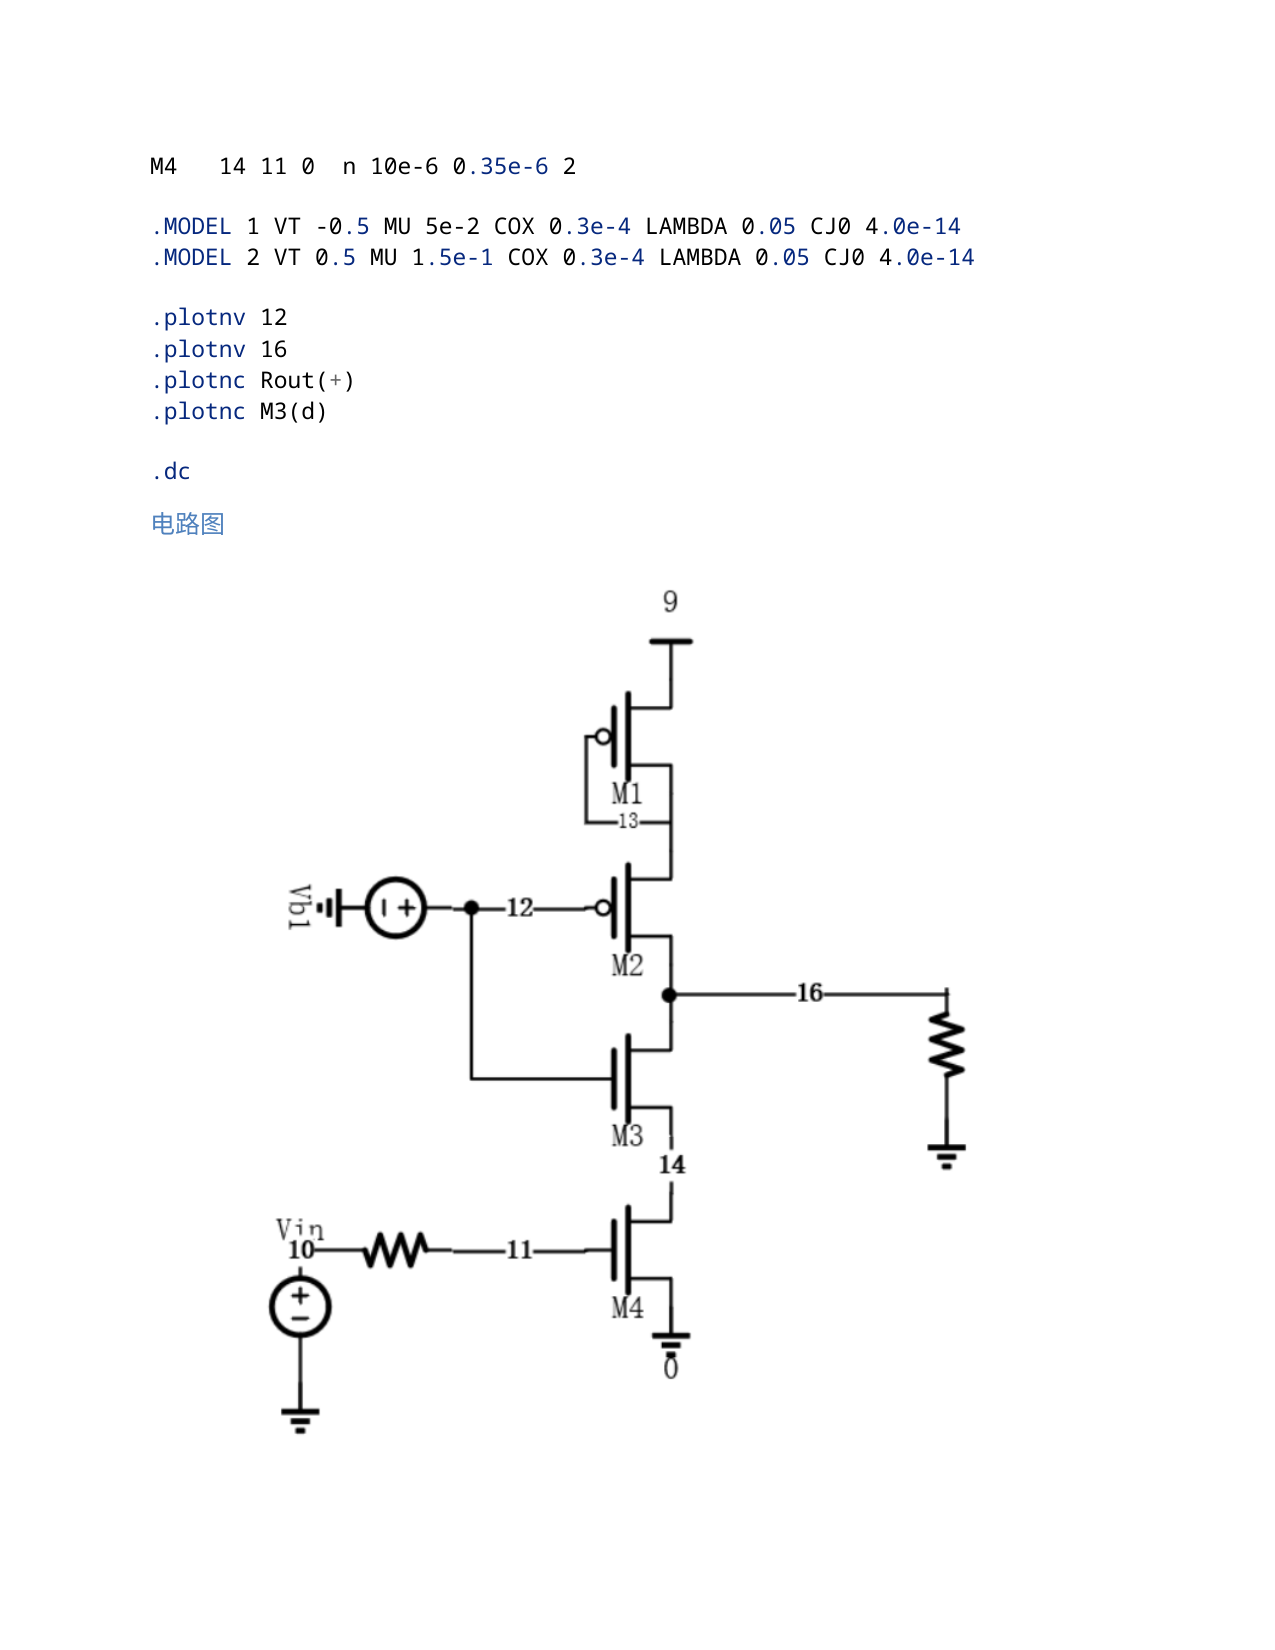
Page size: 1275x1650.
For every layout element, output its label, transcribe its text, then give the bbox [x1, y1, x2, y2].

subtitle 电路图 [150, 507, 1125, 541]
picture [168, 560, 1044, 1457]
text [150, 150, 1125, 486]
